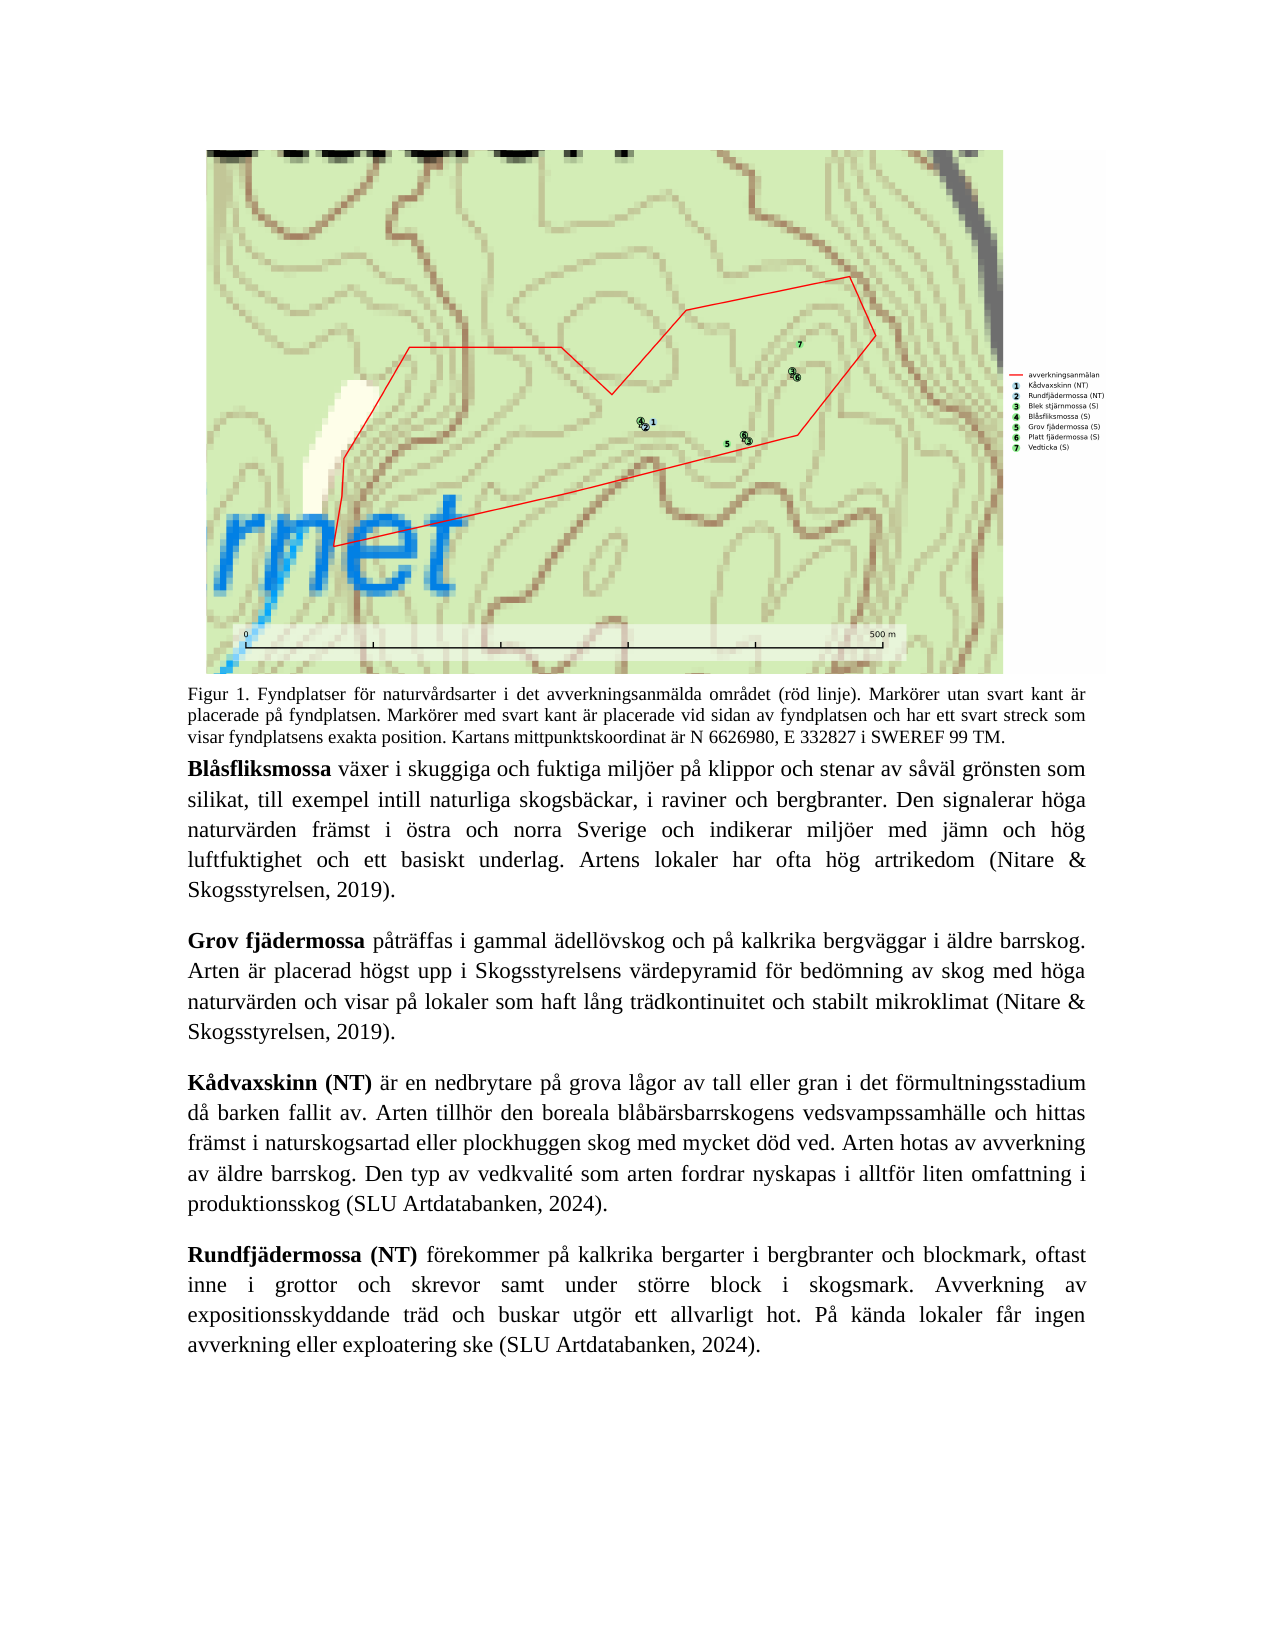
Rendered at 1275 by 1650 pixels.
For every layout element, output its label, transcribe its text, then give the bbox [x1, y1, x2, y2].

picture [206, 150, 1107, 674]
text Blåsfliksmossa växer i skuggiga och fuktiga miljöer på klippor och stenar av såväl grönsten som silikat, till exempel intill naturliga skogsbäckar, i raviner och bergbranter. Den signalerar höga naturvärden främst i östra och norra Sverige och indikerar miljöer med jämn och hög luftfuktighet och ett basiskt underlag. Artens lokaler har ofta hög artrikedom (Nitare & Skogsstyrelsen, 2019). [187, 755, 1087, 903]
text Figur 1. Fyndplatser för naturvårdsarter i det avverkningsanmälda området (röd linje). Markörer utan svart kant är placerade på fyndplatsen. Markörer med svart kant är placerade vid sidan av fyndplatsen och har ett svart streck som visar fyndplatsens exakta position. Kartans mittpunktskoordinat är N 6626980, E 332827 i SWEREF 99 TM. [187, 682, 1087, 747]
text Kådvaxskinn (NT) är en nedbrytare på grova lågor av tall eller gran i det förmultningsstadium då barken fallit av. Arten tillhör den boreala blåbärsbarrskogens vedsvampssamhälle och hittas främst i naturskogsartad eller plockhuggen skog med mycket död ved. Arten hotas av avverkning av äldre barrskog. Den typ av vedkvalité som arten fordrar nyskapas i alltför liten omfattning i produktionsskog (SLU Artdatabanken, 2024). [187, 1069, 1087, 1216]
text Rundfjädermossa (NT) förekommer på kalkrika bergarter i bergbranter och blockmark, oftast inne i grottor och skrevor samt under större block i skogsmark. Avverkning av expositionsskyddande träd och buskar utgör ett allvarligt hot. På kända lokaler får ingen avverkning eller exploatering ske (SLU Artdatabanken, 2024). [187, 1241, 1087, 1358]
text Grov fjädermossa påträffas i gammal ädellövskog och på kalkrika bergväggar i äldre barrskog. Arten är placerad högst upp i Skogsstyrelsens värdepyramid för bedömning av skog med höga naturvärden och visar på lokaler som haft lång trädkontinuitet och stabilt mikroklimat (Nitare & Skogsstyrelsen, 2019). [187, 927, 1087, 1044]
